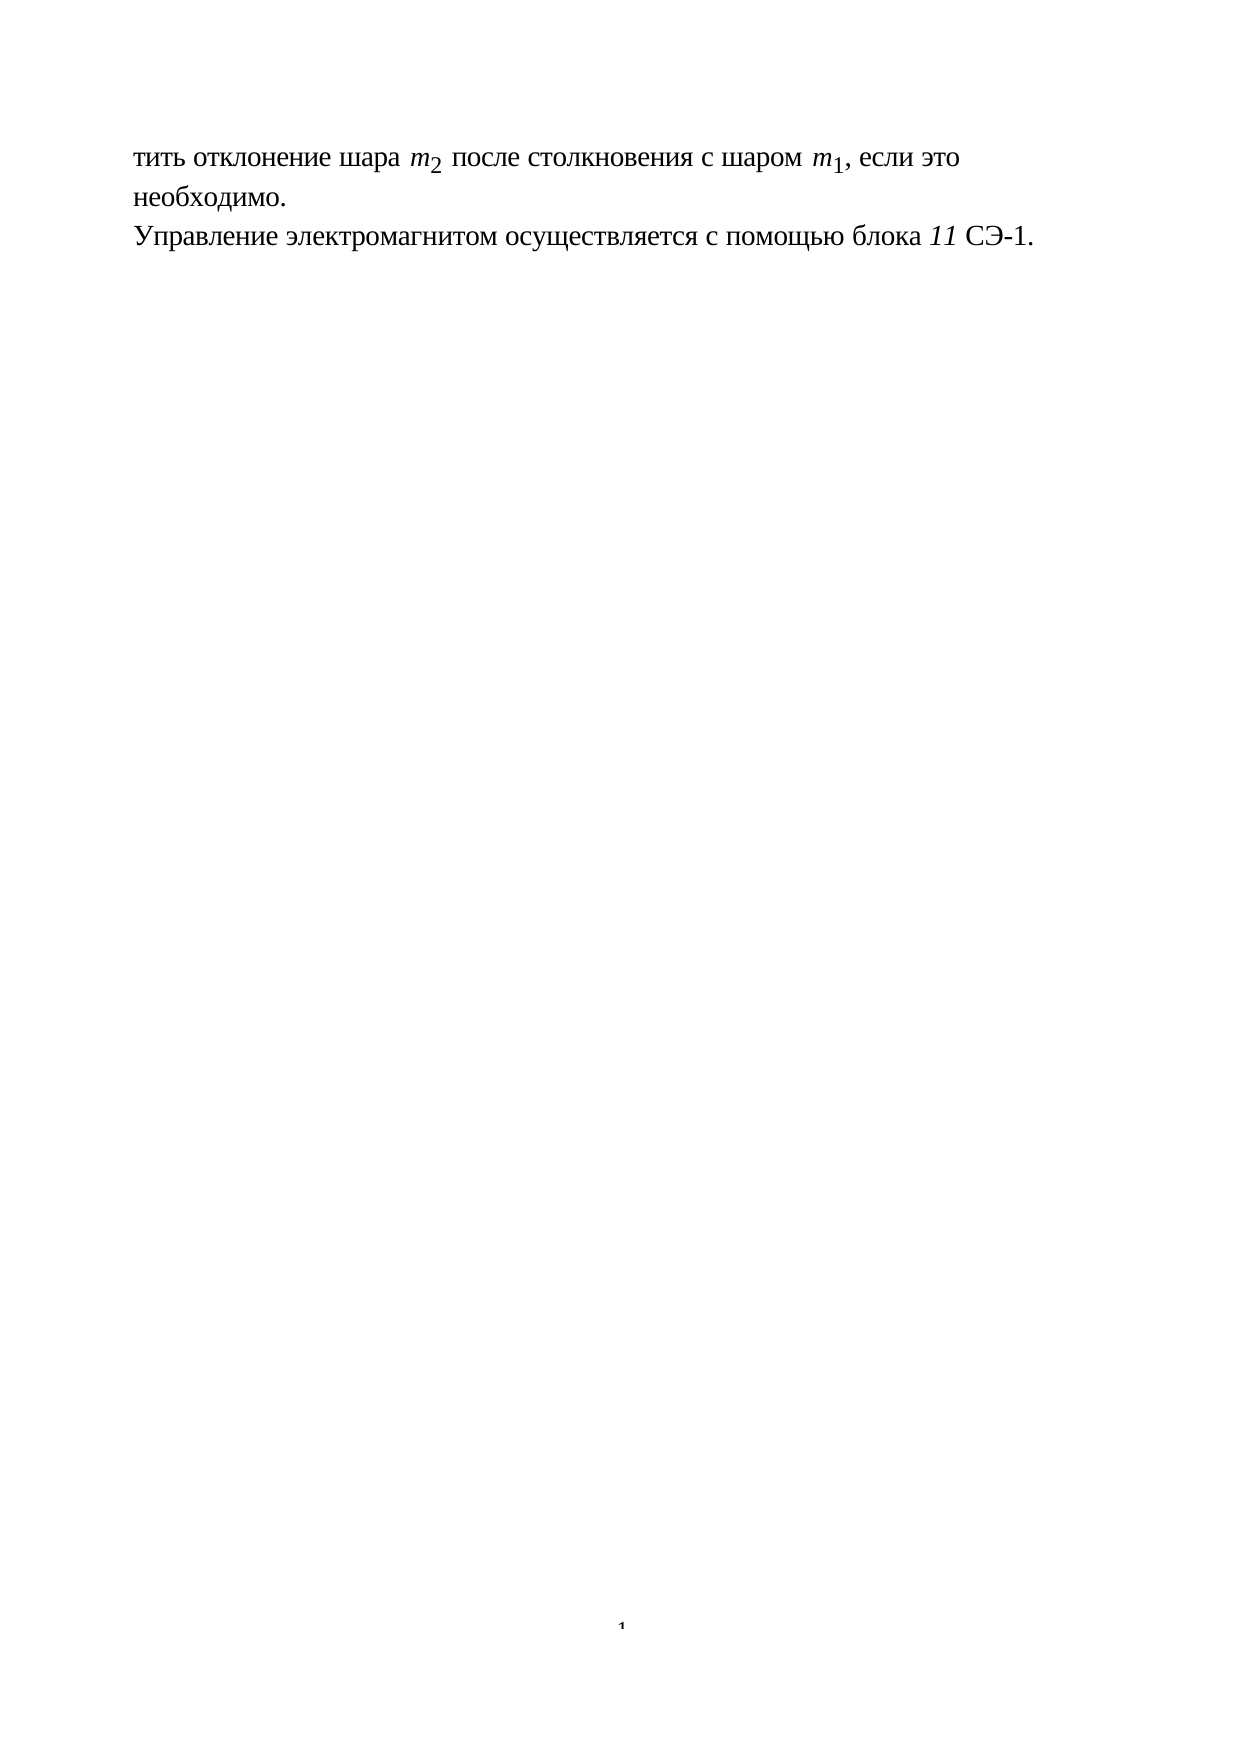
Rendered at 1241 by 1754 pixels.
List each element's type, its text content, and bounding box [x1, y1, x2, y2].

text Управление электромагнитом осуществляется с помощью блока 11 СЭ-1. [133, 218, 1119, 251]
text тить отклонение шара m2 после столкновения с шаром m1, если это необходимо. [133, 139, 1119, 213]
